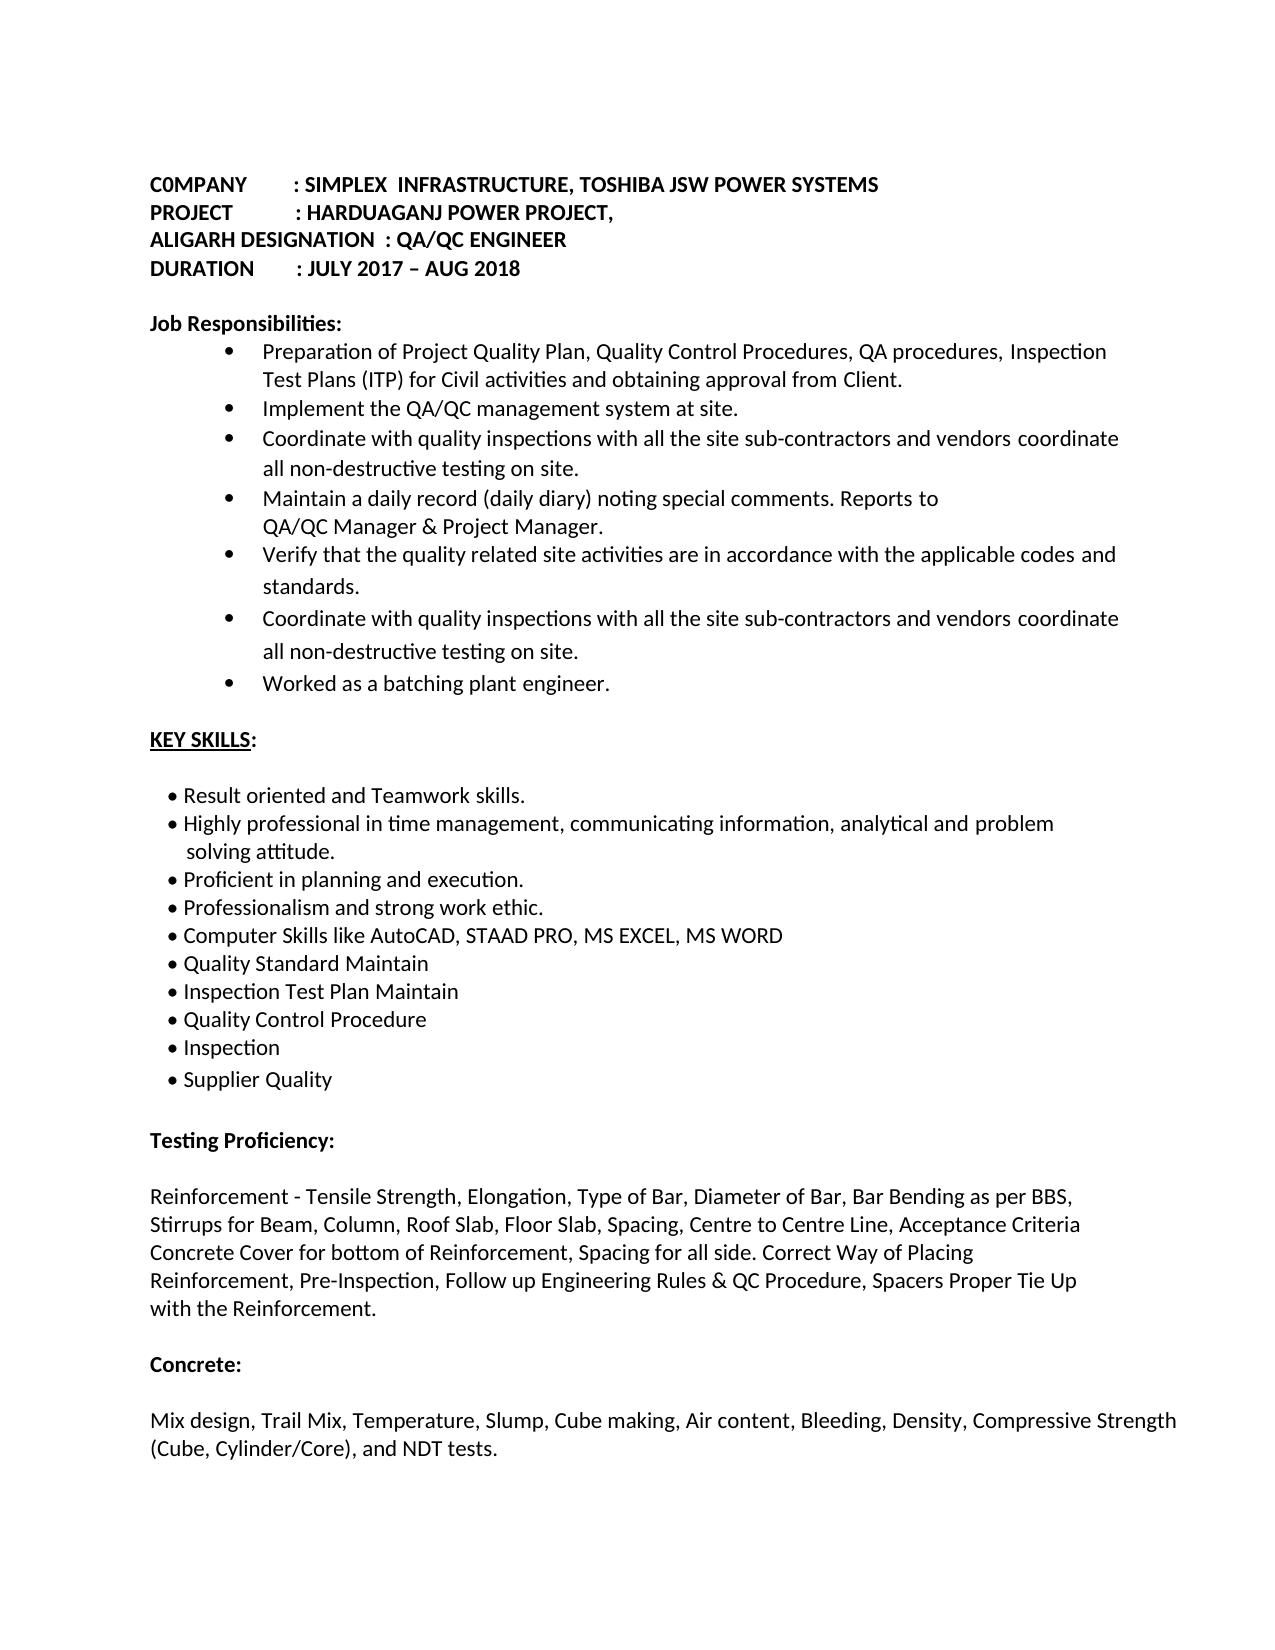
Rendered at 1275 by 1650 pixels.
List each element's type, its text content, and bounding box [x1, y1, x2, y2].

list Highly professional in time management, communicating information, analytical and problem [167, 809, 1181, 837]
list Maintain a daily record (daily diary) noting special comments. Reports to QA/QC Manager & Project Manager. [225, 484, 939, 540]
list Verify that the quality related site activities are in accordance with the applicable codes and standards. [225, 540, 1117, 600]
text PROJECT : HARDUAGANJ POWER PROJECT, ALIGARH DESIGNATION : QA/QC ENGINEER [150, 198, 704, 254]
list Inspection Test Plan Maintain [167, 977, 1181, 1006]
list Quality Standard Maintain [167, 949, 1181, 977]
text Mix design, Trail Mix, Temperature, Slump, Cube making, Air content, Bleeding, Density, Compressive Strength (Cube, Cylinder/Core), and NDT tests. [150, 1407, 1181, 1463]
text solving attitude. [150, 837, 1181, 865]
list Preparation of Project Quality Plan, Quality Control Procedures, QA procedures, Inspection Test Plans (ITP) for Civil activities and obtaining approval from Client. [225, 337, 1107, 393]
list Coordinate with quality inspections with all the site sub-contractors and vendors coordinate all non-destructive testing on site. [225, 604, 1119, 665]
list Worked as a batching plant engineer. [225, 669, 1181, 697]
text Testing Proficiency: [150, 1126, 1181, 1154]
text Concrete: [150, 1351, 1181, 1378]
text Reinforcement - Tensile Strength, Elongation, Type of Bar, Diameter of Bar, Bar Bending as per BBS, Stirrups for Beam, Column, Roof Slab, Floor Slab, Spacing, Centre to Centre Line, Acceptance Criteria Concrete Cover for bottom of Reinforcement, Spacing for all side. Correct Way of Placing Reinforcement, Pre-Inspection, Follow up Engineering Rules & QC Procedure, Spacers Proper Tie Up with the Reinforcement. [150, 1182, 1084, 1322]
text C0MPANY : SIMPLEX INFRASTRUCTURE, TOSHIBA JSW POWER SYSTEMS [150, 170, 1181, 198]
list Supplier Quality [167, 1066, 1181, 1094]
list Quality Control Procedure [167, 1006, 1181, 1033]
text Job Responsibilities: [150, 309, 1181, 337]
list Inspection [167, 1033, 1181, 1061]
list Result oriented and Teamwork skills. [167, 781, 1181, 809]
list Proficient in planning and execution. [167, 865, 1181, 893]
list Coordinate with quality inspections with all the site sub-contractors and vendors coordinate all non-destructive testing on site. [225, 424, 1119, 482]
list Computer Skills like AutoCAD, STAAD PRO, MS EXCEL, MS WORD [167, 921, 1181, 949]
list Implement the QA/QC management system at site. [225, 394, 1181, 422]
text DURATION : JULY 2017 – AUG 2018 [150, 254, 1181, 282]
text KEY SKILLS: [150, 725, 1181, 753]
list Professionalism and strong work ethic. [167, 893, 1181, 921]
